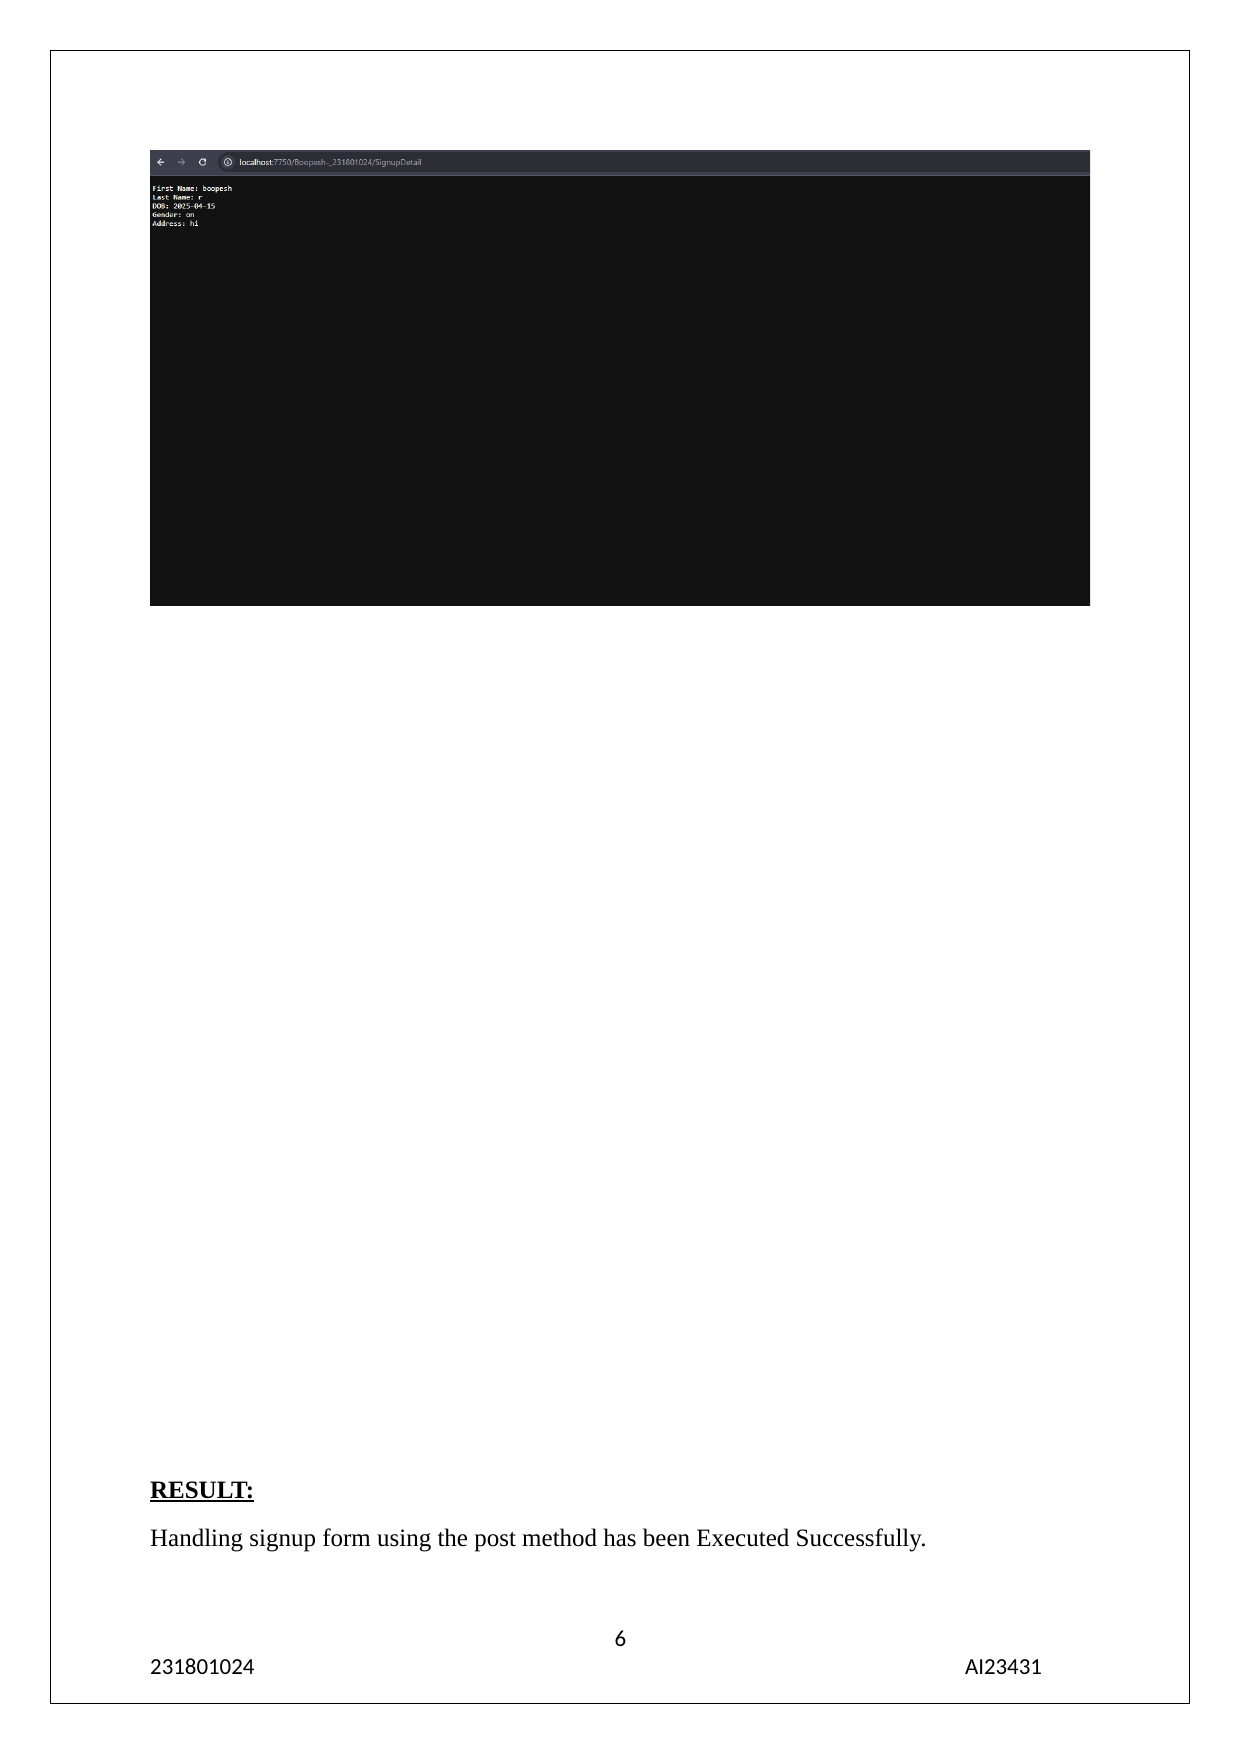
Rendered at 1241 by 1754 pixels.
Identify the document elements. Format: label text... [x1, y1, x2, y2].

text RESULT: [150, 1475, 1090, 1504]
picture [150, 150, 1091, 606]
text Handling signup form using the post method has been Executed Successfully. [150, 1523, 1090, 1552]
